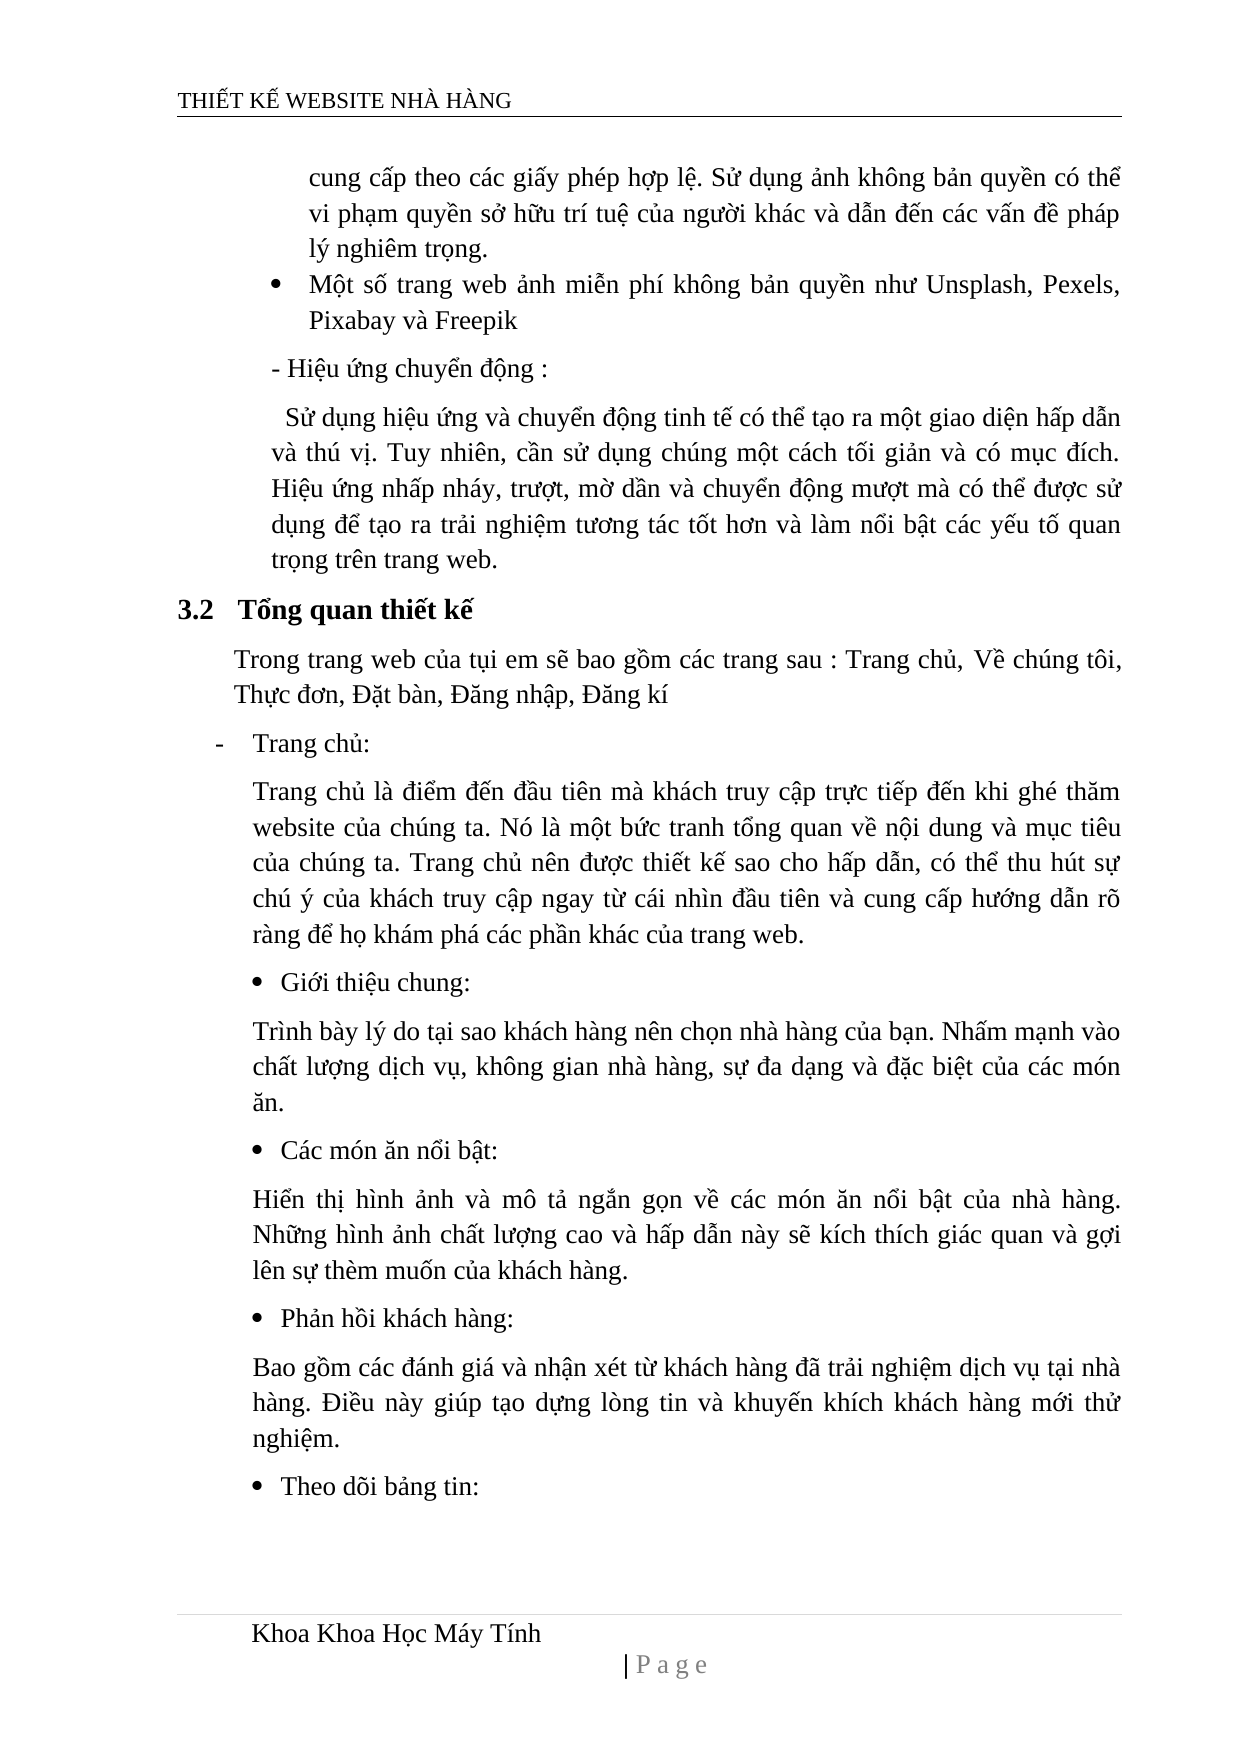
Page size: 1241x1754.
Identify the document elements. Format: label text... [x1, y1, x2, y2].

list Theo dõi bảng tin: [252, 1471, 1122, 1502]
list Giới thiệu chung: [252, 966, 1122, 997]
text Sử dụng hiệu ứng và chuyển động tinh tế có thể tạo ra một giao diện hấp dẫn và thú vị. Tuy nhiên, cần sử dụng chúng một cách tối giản và có mục đích. Hiệu ứng nhấp nháy, trượt, mờ dần và chuyển động mượt mà có thể được sử dụng để tạo ra trải nghiệm tương tác tốt hơn và làm nổi bật các yếu tố quan trọng trên trang web. [271, 401, 1122, 575]
text Trình bày lý do tại sao khách hàng nên chọn nhà hàng của bạn. Nhấm mạnh vào chất lượng dịch vụ, không gian nhà hàng, sự đa dạng và đặc biệt của các món ăn. [252, 1014, 1122, 1117]
text Bao gồm các đánh giá và nhận xét từ khách hàng đã trải nghiệm dịch vụ tại nhà hàng. Điều này giúp tạo dựng lòng tin và khuyến khích khách hàng mới thử nghiệm. [252, 1351, 1122, 1453]
list Trang chủ: [215, 727, 1122, 758]
text Trong trang web của tụi em sẽ bao gồm các trang sau : Trang chủ, Về chúng tôi, Thực đơn, Đặt bàn, Đăng nhập, Đăng kí [233, 643, 1122, 710]
list Các món ăn nổi bật: [252, 1134, 1122, 1166]
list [271, 161, 1122, 264]
subtitle Tổng quan thiết kế [177, 592, 1122, 625]
list Phản hồi khách hàng: [252, 1302, 1122, 1334]
text Trang chủ là điểm đến đầu tiên mà khách truy cập trực tiếp đến khi ghé thăm website của chúng ta. Nó là một bức tranh tổng quan về nội dung và mục tiêu của chúng ta. Trang chủ nên được thiết kế sao cho hấp dẫn, có thể thu hút sự chú ý của khách truy cập ngay từ cái nhìn đầu tiên và cung cấp hướng dẫn rõ ràng để họ khám phá các phần khác của trang web. [252, 775, 1122, 949]
text - Hiệu ứng chuyển động : [271, 352, 1122, 383]
list Một số trang web ảnh miễn phí không bản quyền như Unsplash, Pexels, Pixabay và Freepik [271, 268, 1122, 335]
text Hiển thị hình ảnh và mô tả ngắn gọn về các món ăn nổi bật của nhà hàng. Những hình ảnh chất lượng cao và hấp dẫn này sẽ kích thích giác quan và gợi lên sự thèm muốn của khách hàng. [252, 1183, 1122, 1285]
